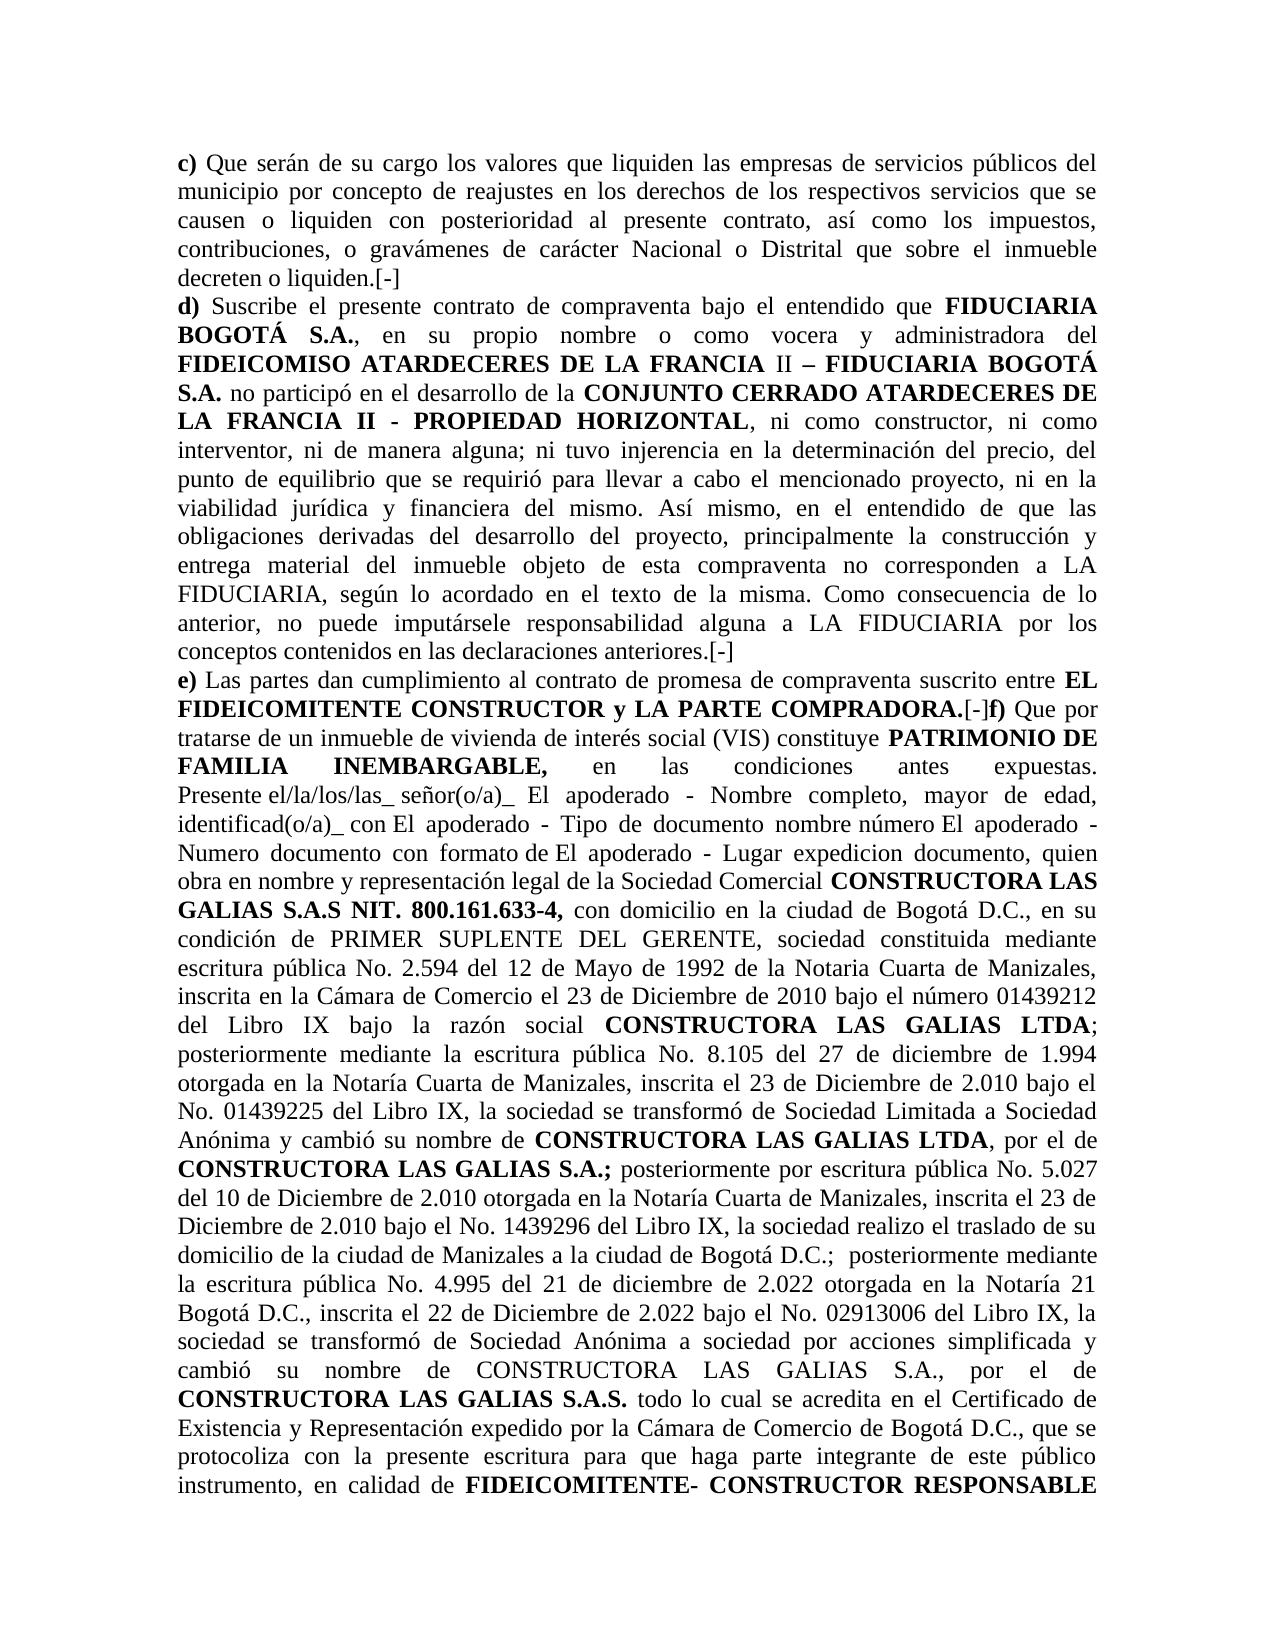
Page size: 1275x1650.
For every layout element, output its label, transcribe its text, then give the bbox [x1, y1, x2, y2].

text d) Suscribe el presente contrato de compraventa bajo el entendido que FIDUCIARIA BOGOTÁ S.A., en su propio nombre o como vocera y administradora del FIDEICOMISO ATARDECERES DE LA FRANCIA II – FIDUCIARIA BOGOTÁ S.A. no participó en el desarrollo de la CONJUNTO CERRADO ATARDECERES DE LA FRANCIA II - PROPIEDAD HORIZONTAL, ni como constructor, ni como interventor, ni de manera alguna; ni tuvo injerencia en la determinación del precio, del punto de equilibrio que se requirió para llevar a cabo el mencionado proyecto, ni en la viabilidad jurídica y financiera del mismo. Así mismo, en el entendido de que las obligaciones derivadas del desarrollo del proyecto, principalmente la construcción y entrega material del inmueble objeto de esta compraventa no corresponden a LA FIDUCIARIA, según lo acordado en el texto de la misma. Como consecuencia de lo anterior, no puede imputársele responsabilidad alguna a LA FIDUCIARIA por los conceptos contenidos en las declaraciones anteriores.[-] [177, 291, 1098, 665]
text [177, 665, 1098, 1499]
text c) Que serán de su cargo los valores que liquiden las empresas de servicios públicos del municipio por concepto de reajustes en los derechos de los respectivos servicios que se causen o liquiden con posterioridad al presente contrato, así como los impuestos, contribuciones, o gravámenes de carácter Nacional o Distrital que sobre el inmueble decreten o liquiden.[-] [177, 148, 1098, 291]
